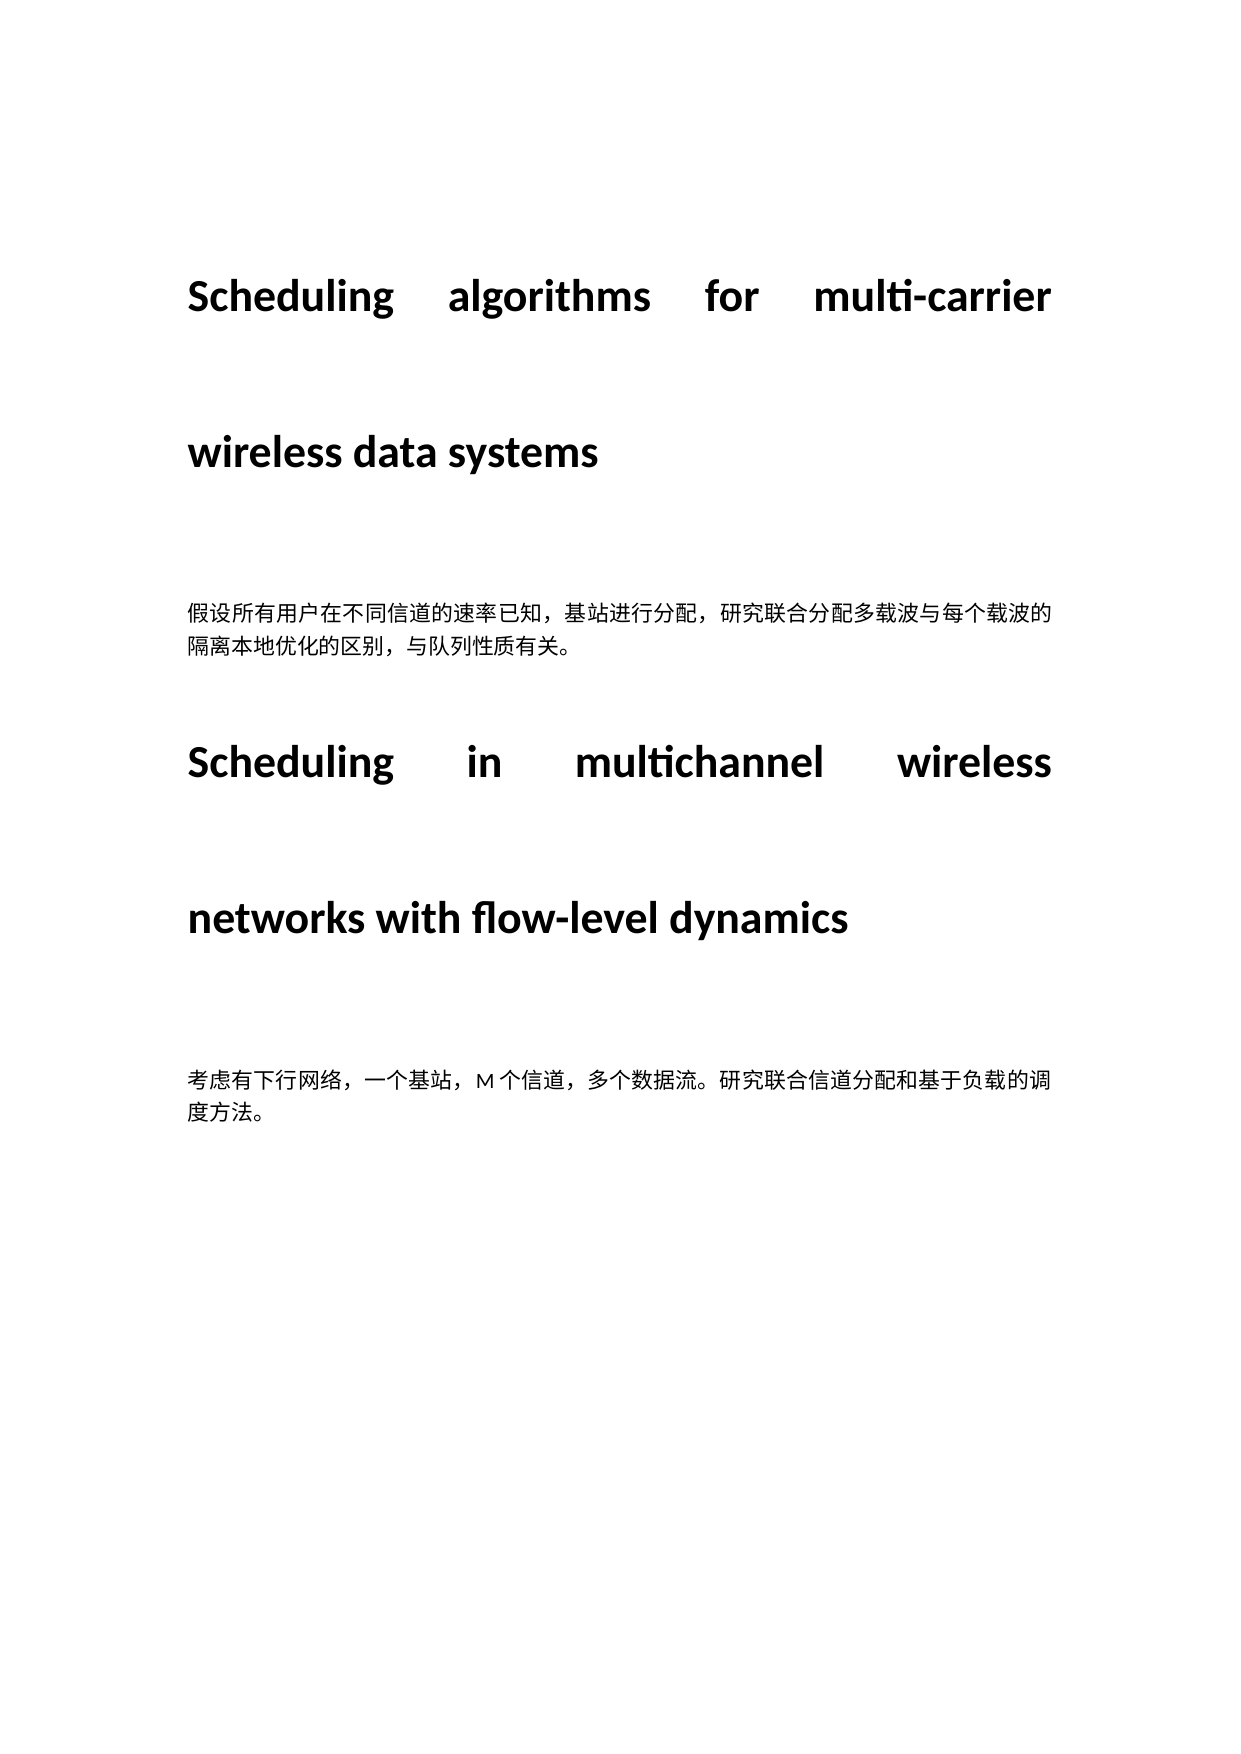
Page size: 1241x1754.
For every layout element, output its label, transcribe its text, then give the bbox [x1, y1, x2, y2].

subtitle Scheduling algorithms for multi-carrier wireless data systems [187, 262, 1053, 483]
subtitle Scheduling in multichannel wireless networks with flow-level dynamics [187, 729, 1053, 950]
text 考虑有下行网络，一个基站，M个信道，多个数据流。研究联合信道分配和基于负载的调度方法。 [187, 1062, 1053, 1127]
text 假设所有用户在不同信道的速率已知，基站进行分配，研究联合分配多载波与每个载波的隔离本地优化的区别，与队列性质有关。 [187, 596, 1053, 661]
